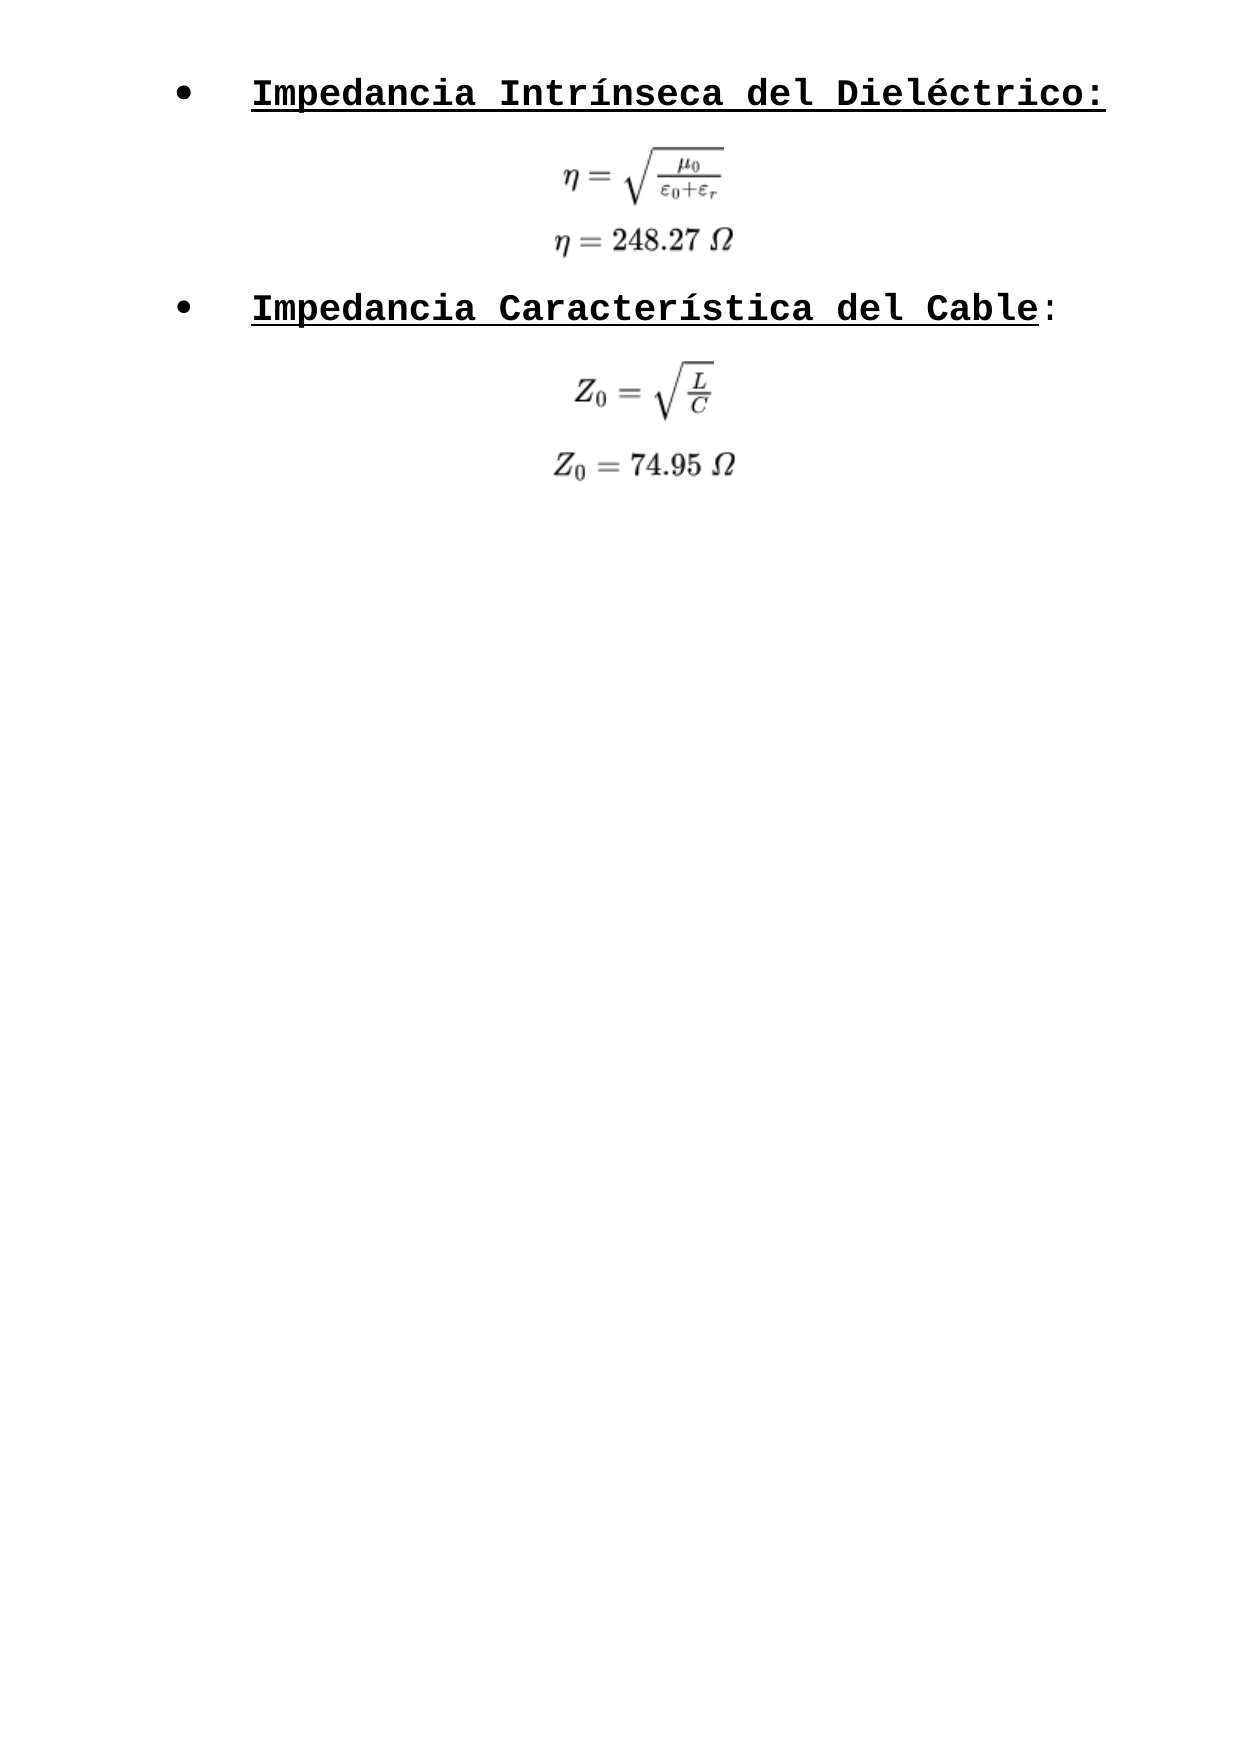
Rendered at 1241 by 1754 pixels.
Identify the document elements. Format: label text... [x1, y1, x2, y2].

list Impedancia Característica del Cable: [177, 289, 1110, 332]
picture [554, 218, 733, 258]
picture [563, 138, 725, 206]
list Impedancia Intrínseca del Dieléctrico: [177, 74, 1110, 117]
picture [573, 352, 714, 421]
picture [552, 443, 736, 483]
